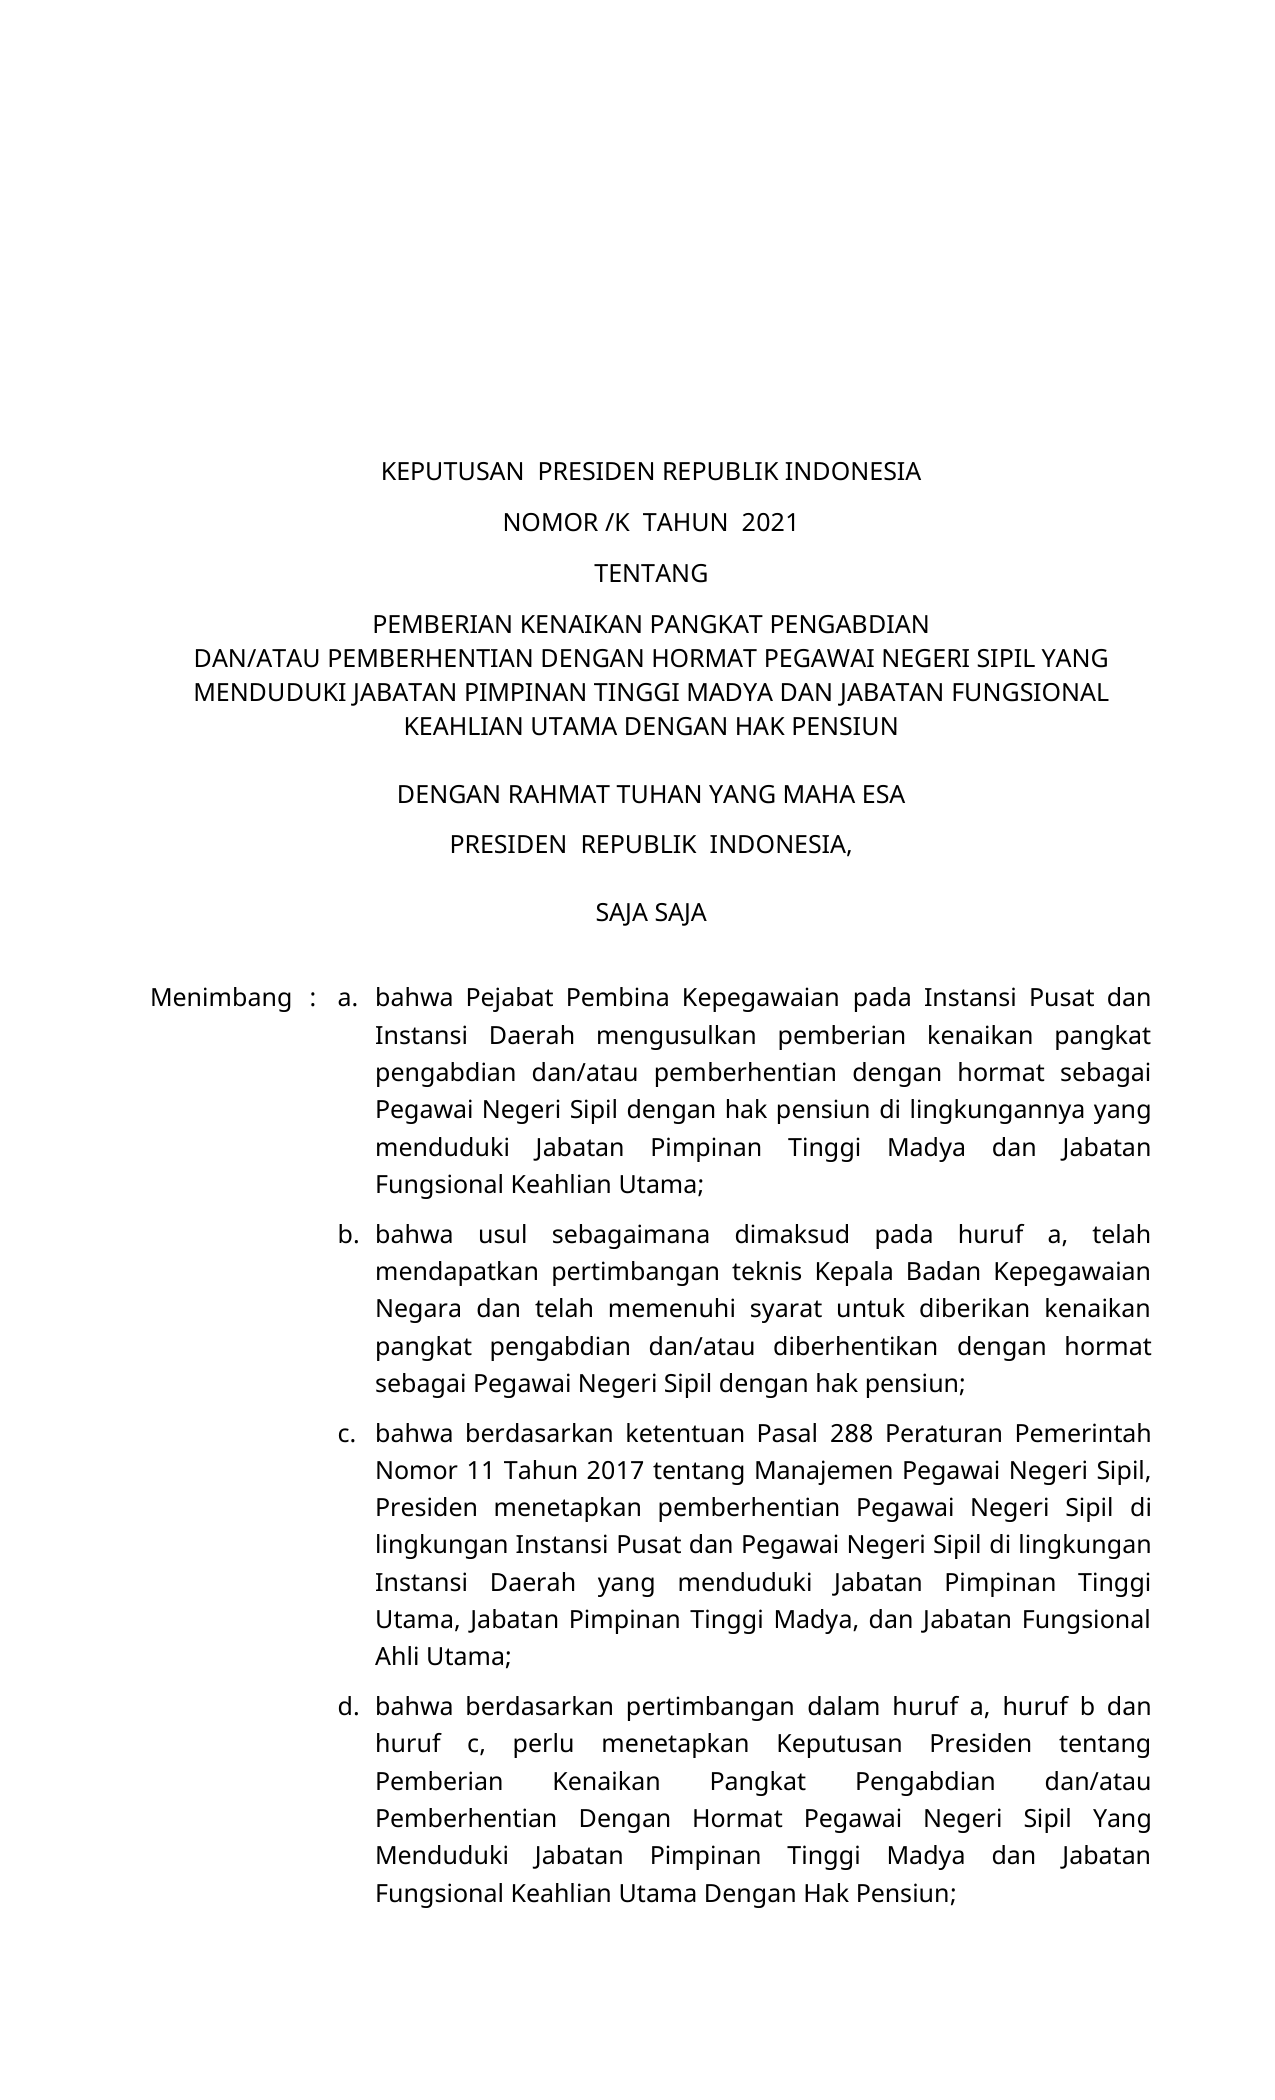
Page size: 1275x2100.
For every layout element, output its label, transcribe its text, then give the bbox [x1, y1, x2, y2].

text d. bahwa berdasarkan pertimbangan dalam huruf a, huruf b dan huruf c, perlu menetapkan Keputusan Presiden tentang Pemberian Kenaikan Pangkat Pengabdian dan/atau Pemberhentian Dengan Hormat Pegawai Negeri Sipil Yang Menduduki Jabatan Pimpinan Tinggi Madya dan Jabatan Fungsional Keahlian Utama Dengan Hak Pensiun; [337, 1689, 1152, 1909]
text Menimbang : a. bahwa Pejabat Pembina Kepegawaian pada Instansi Pusat dan Instansi Daerah mengusulkan pemberian kenaikan pangkat pengabdian dan/atau pemberhentian dengan hormat sebagai Pegawai Negeri Sipil dengan hak pensiun di lingkungannya yang menduduki Jabatan Pimpinan Tinggi Madya dan Jabatan Fungsional Keahlian Utama; [150, 980, 1152, 1201]
text b. bahwa usul sebagaimana dimaksud pada huruf a, telah mendapatkan pertimbangan teknis Kepala Badan Kepegawaian Negara dan telah memenuhi syarat untuk diberikan kenaikan pangkat pengabdian dan/atau diberhentikan dengan hormat sebagai Pegawai Negeri Sipil dengan hak pensiun; [337, 1217, 1152, 1400]
text TENTANG [150, 556, 1152, 590]
text PEMBERIAN KENAIKAN PANGKAT PENGABDIAN [150, 607, 1152, 641]
text c. bahwa berdasarkan ketentuan Pasal 288 Peraturan Pemerintah Nomor 11 Tahun 2017 tentang Manajemen Pegawai Negeri Sipil, Presiden menetapkan pemberhentian Pegawai Negeri Sipil di lingkungan Instansi Pusat dan Pegawai Negeri Sipil di lingkungan Instansi Daerah yang menduduki Jabatan Pimpinan Tinggi Utama, Jabatan Pimpinan Tinggi Madya, dan Jabatan Fungsional Ahli Utama; [337, 1416, 1152, 1673]
title KEPUTUSAN PRESIDEN REPUBLIK INDONESIA [150, 454, 1152, 488]
text PRESIDEN REPUBLIK INDONESIA, [150, 827, 1152, 861]
text DAN/ATAU PEMBERHENTIAN DENGAN HORMAT PEGAWAI NEGERI SIPIL YANG MENDUDUKI JABATAN PIMPINAN TINGGI MADYA DAN JABATAN FUNGSIONAL KEAHLIAN UTAMA DENGAN HAK PENSIUN [150, 641, 1152, 743]
text SAJA SAJA [150, 895, 1152, 929]
text DENGAN RAHMAT TUHAN YANG MAHA ESA [150, 777, 1152, 811]
subtitle NOMOR /K TAHUN 2021 [150, 505, 1152, 539]
